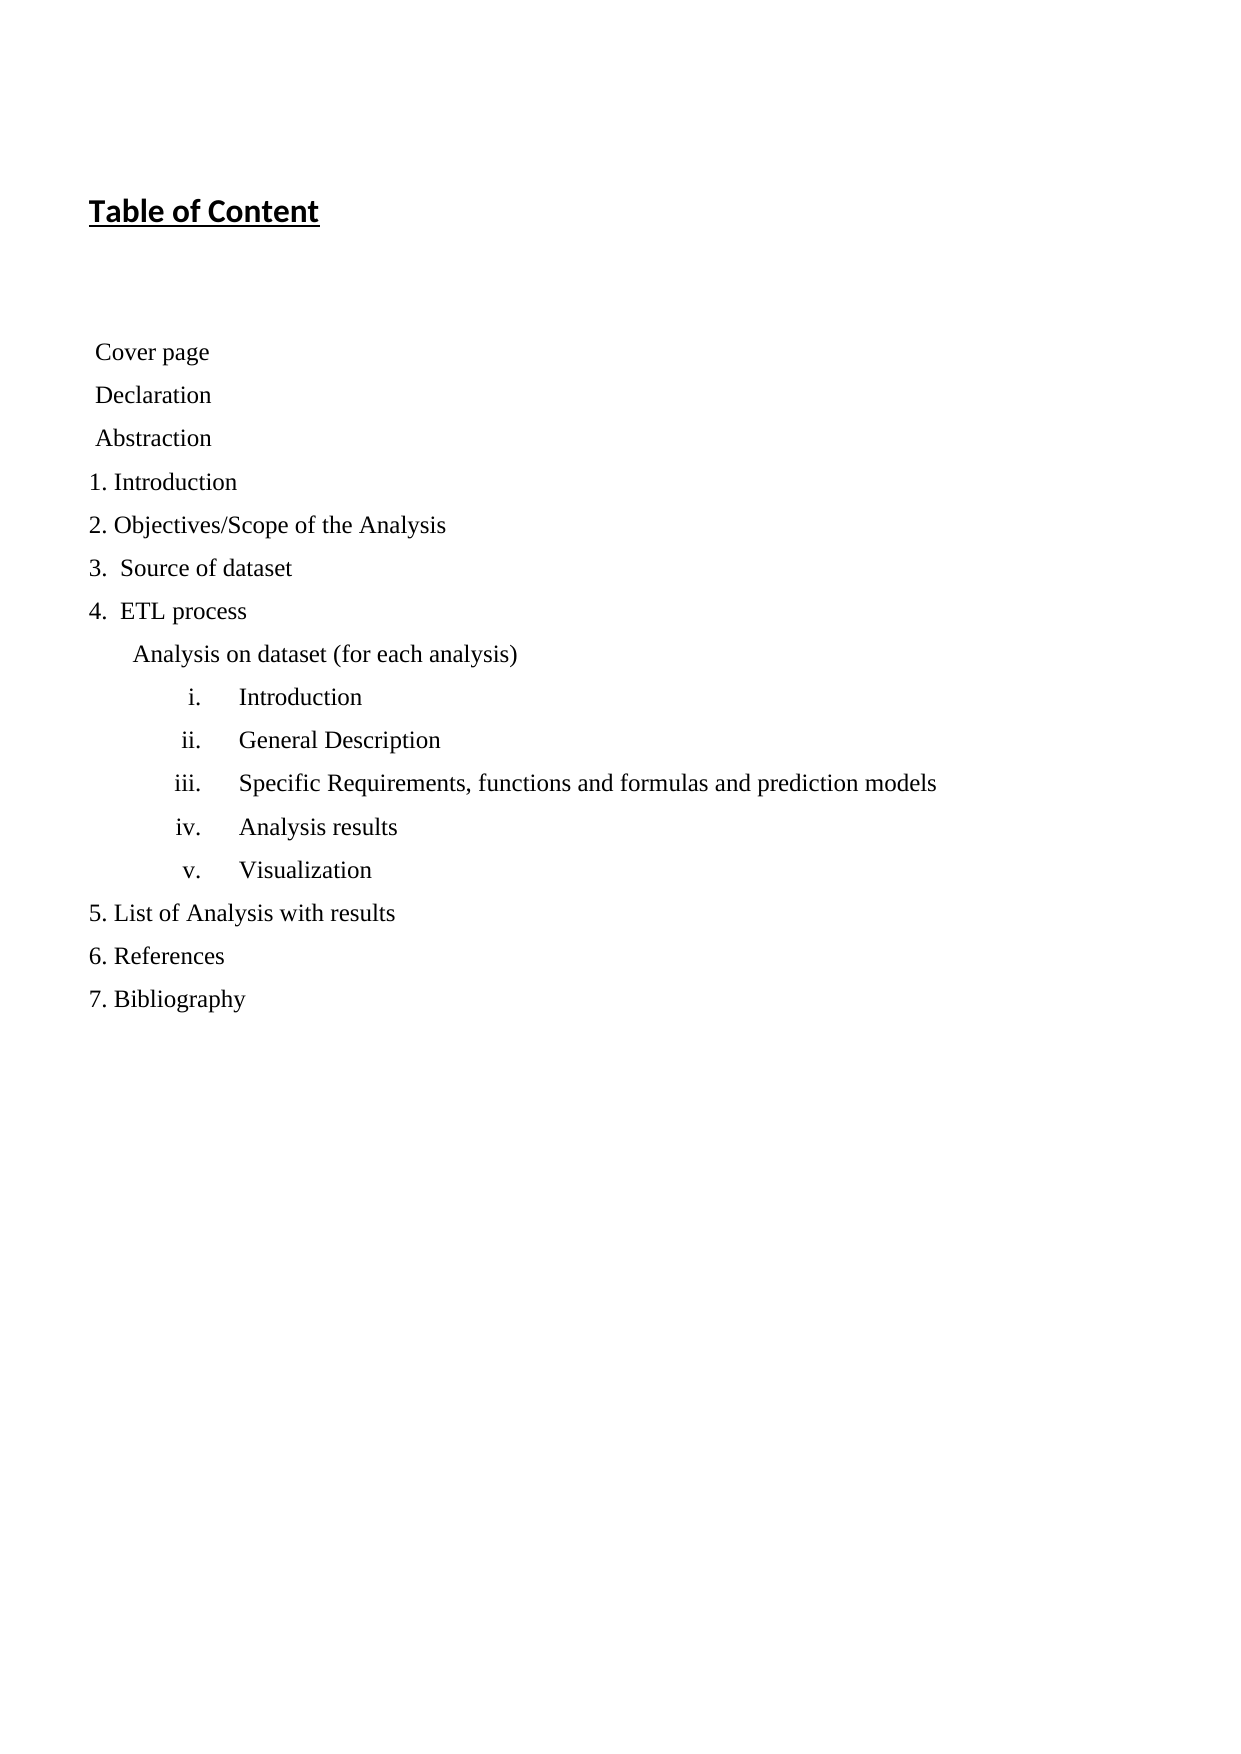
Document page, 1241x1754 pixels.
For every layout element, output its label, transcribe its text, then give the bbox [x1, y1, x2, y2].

text 7. Bibliography [89, 984, 1165, 1013]
list Specific Requirements, functions and formulas and prediction models [201, 768, 1165, 797]
text 4. ETL process [89, 596, 1165, 625]
text Declaration [89, 380, 1165, 409]
list Analysis results [201, 812, 1165, 840]
text Cover page [89, 337, 1165, 366]
text 3. Source of dataset [89, 553, 1165, 582]
text Analysis on dataset (for each analysis) [89, 639, 1165, 668]
text 1. Introduction [89, 467, 1165, 495]
list Introduction [201, 682, 1165, 711]
text 5. List of Analysis with results [89, 898, 1165, 927]
text 6. References [89, 941, 1165, 970]
text Table of Content [89, 190, 1165, 231]
list 2. Objectives/Scope of the Analysis [89, 510, 1165, 538]
list Visualization [201, 855, 1165, 883]
text Abstraction [89, 423, 1165, 452]
list General Description [201, 725, 1165, 754]
